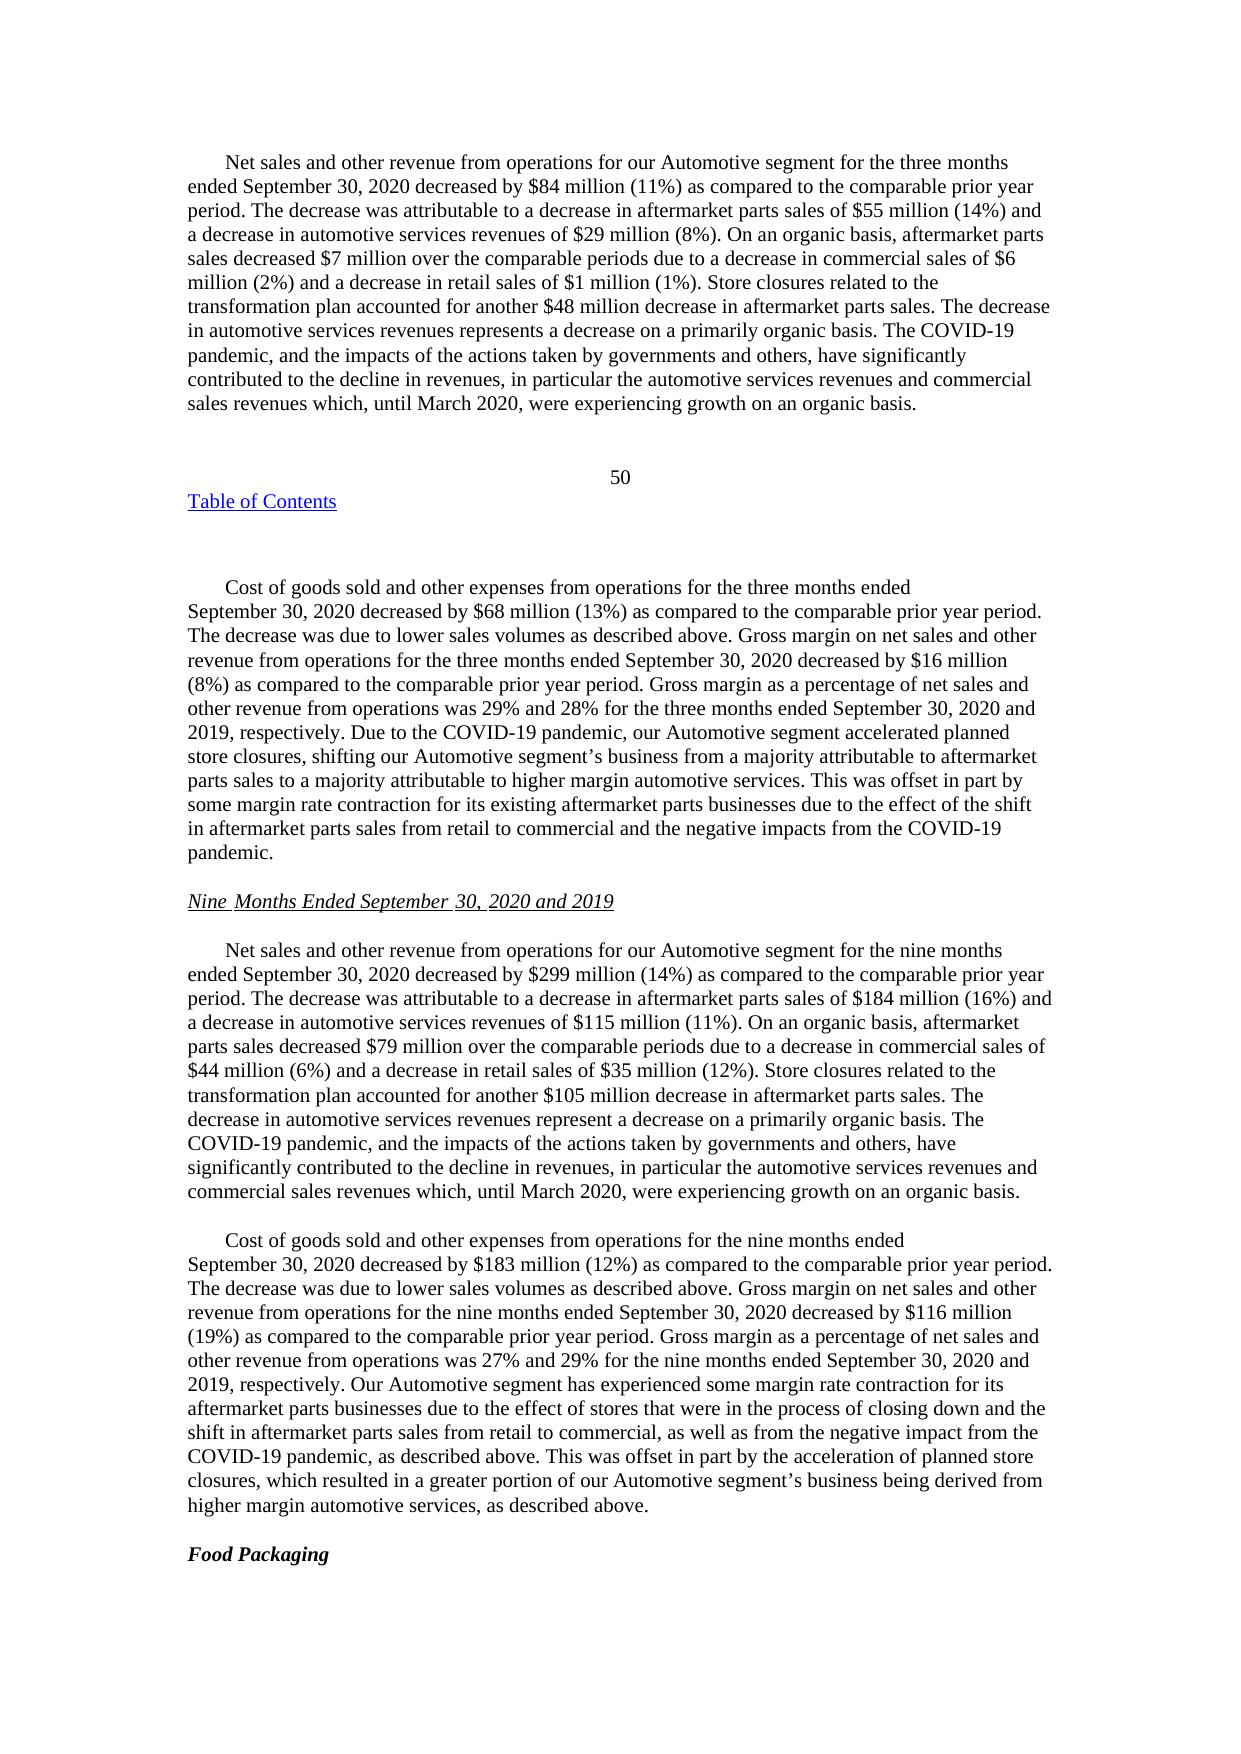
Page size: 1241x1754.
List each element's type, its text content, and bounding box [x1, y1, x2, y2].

text Food Packaging [187, 1542, 1053, 1566]
text 50 [187, 465, 1053, 489]
text Cost of goods sold and other expenses from operations for the nine months ended September 30, 2020 decreased by $183 million (12%) as compared to the comparable prior year period. The decrease was due to lower sales volumes as described above. Gross margin on net sales and other revenue from operations for the nine months ended September 30, 2020 decreased by $116 million (19%) as compared to the comparable prior year period. Gross margin as a percentage of net sales and other revenue from operations was 27% and 29% for the nine months ended September 30, 2020 and 2019, respectively. Our Automotive segment has experienced some margin rate contraction for its aftermarket parts businesses due to the effect of stores that were in the process of closing down and the shift in aftermarket parts sales from retail to commercial, as well as from the negative impact from the COVID-19 pandemic, as described above. This was offset in part by the acceleration of planned store closures, which resulted in a greater portion of our Automotive segment’s business being derived from higher margin automotive services, as described above. [187, 1228, 1053, 1517]
text Nine Months Ended September 30, 2020 and 2019 [187, 889, 1053, 913]
text Cost of goods sold and other expenses from operations for the three months ended September 30, 2020 decreased by $68 million (13%) as compared to the comparable prior year period. The decrease was due to lower sales volumes as described above. Gross margin on net sales and other revenue from operations for the three months ended September 30, 2020 decreased by $16 million (8%) as compared to the comparable prior year period. Gross margin as a percentage of net sales and other revenue from operations was 29% and 28% for the three months ended September 30, 2020 and 2019, respectively. Due to the COVID-19 pandemic, our Automotive segment accelerated planned store closures, shifting our Automotive segment’s business from a majority attributable to aftermarket parts sales to a majority attributable to higher margin automotive services. This was offset in part by some margin rate contraction for its existing aftermarket parts businesses due to the effect of the shift in aftermarket parts sales from retail to commercial and the negative impacts from the COVID-19 pandemic. [187, 575, 1053, 864]
text Table of Contents [187, 489, 1053, 513]
text Net sales and other revenue from operations for our Automotive segment for the three months ended September 30, 2020 decreased by $84 million (11%) as compared to the comparable prior year period. The decrease was attributable to a decrease in aftermarket parts sales of $55 million (14%) and a decrease in automotive services revenues of $29 million (8%). On an organic basis, aftermarket parts sales decreased $7 million over the comparable periods due to a decrease in commercial sales of $6 million (2%) and a decrease in retail sales of $1 million (1%). Store closures related to the transformation plan accounted for another $48 million decrease in aftermarket parts sales. The decrease in automotive services revenues represents a decrease on a primarily organic basis. The COVID-19 pandemic, and the impacts of the actions taken by governments and others, have significantly contributed to the decline in revenues, in particular the automotive services revenues and commercial sales revenues which, until March 2020, were experiencing growth on an organic basis. [187, 150, 1053, 415]
text Net sales and other revenue from operations for our Automotive segment for the nine months ended September 30, 2020 decreased by $299 million (14%) as compared to the comparable prior year period. The decrease was attributable to a decrease in aftermarket parts sales of $184 million (16%) and a decrease in automotive services revenues of $115 million (11%). On an organic basis, aftermarket parts sales decreased $79 million over the comparable periods due to a decrease in commercial sales of $44 million (6%) and a decrease in retail sales of $35 million (12%). Store closures related to the transformation plan accounted for another $105 million decrease in aftermarket parts sales. The decrease in automotive services revenues represent a decrease on a primarily organic basis. The COVID-19 pandemic, and the impacts of the actions taken by governments and others, have significantly contributed to the decline in revenues, in particular the automotive services revenues and commercial sales revenues which, until March 2020, were experiencing growth on an organic basis. [187, 938, 1053, 1203]
